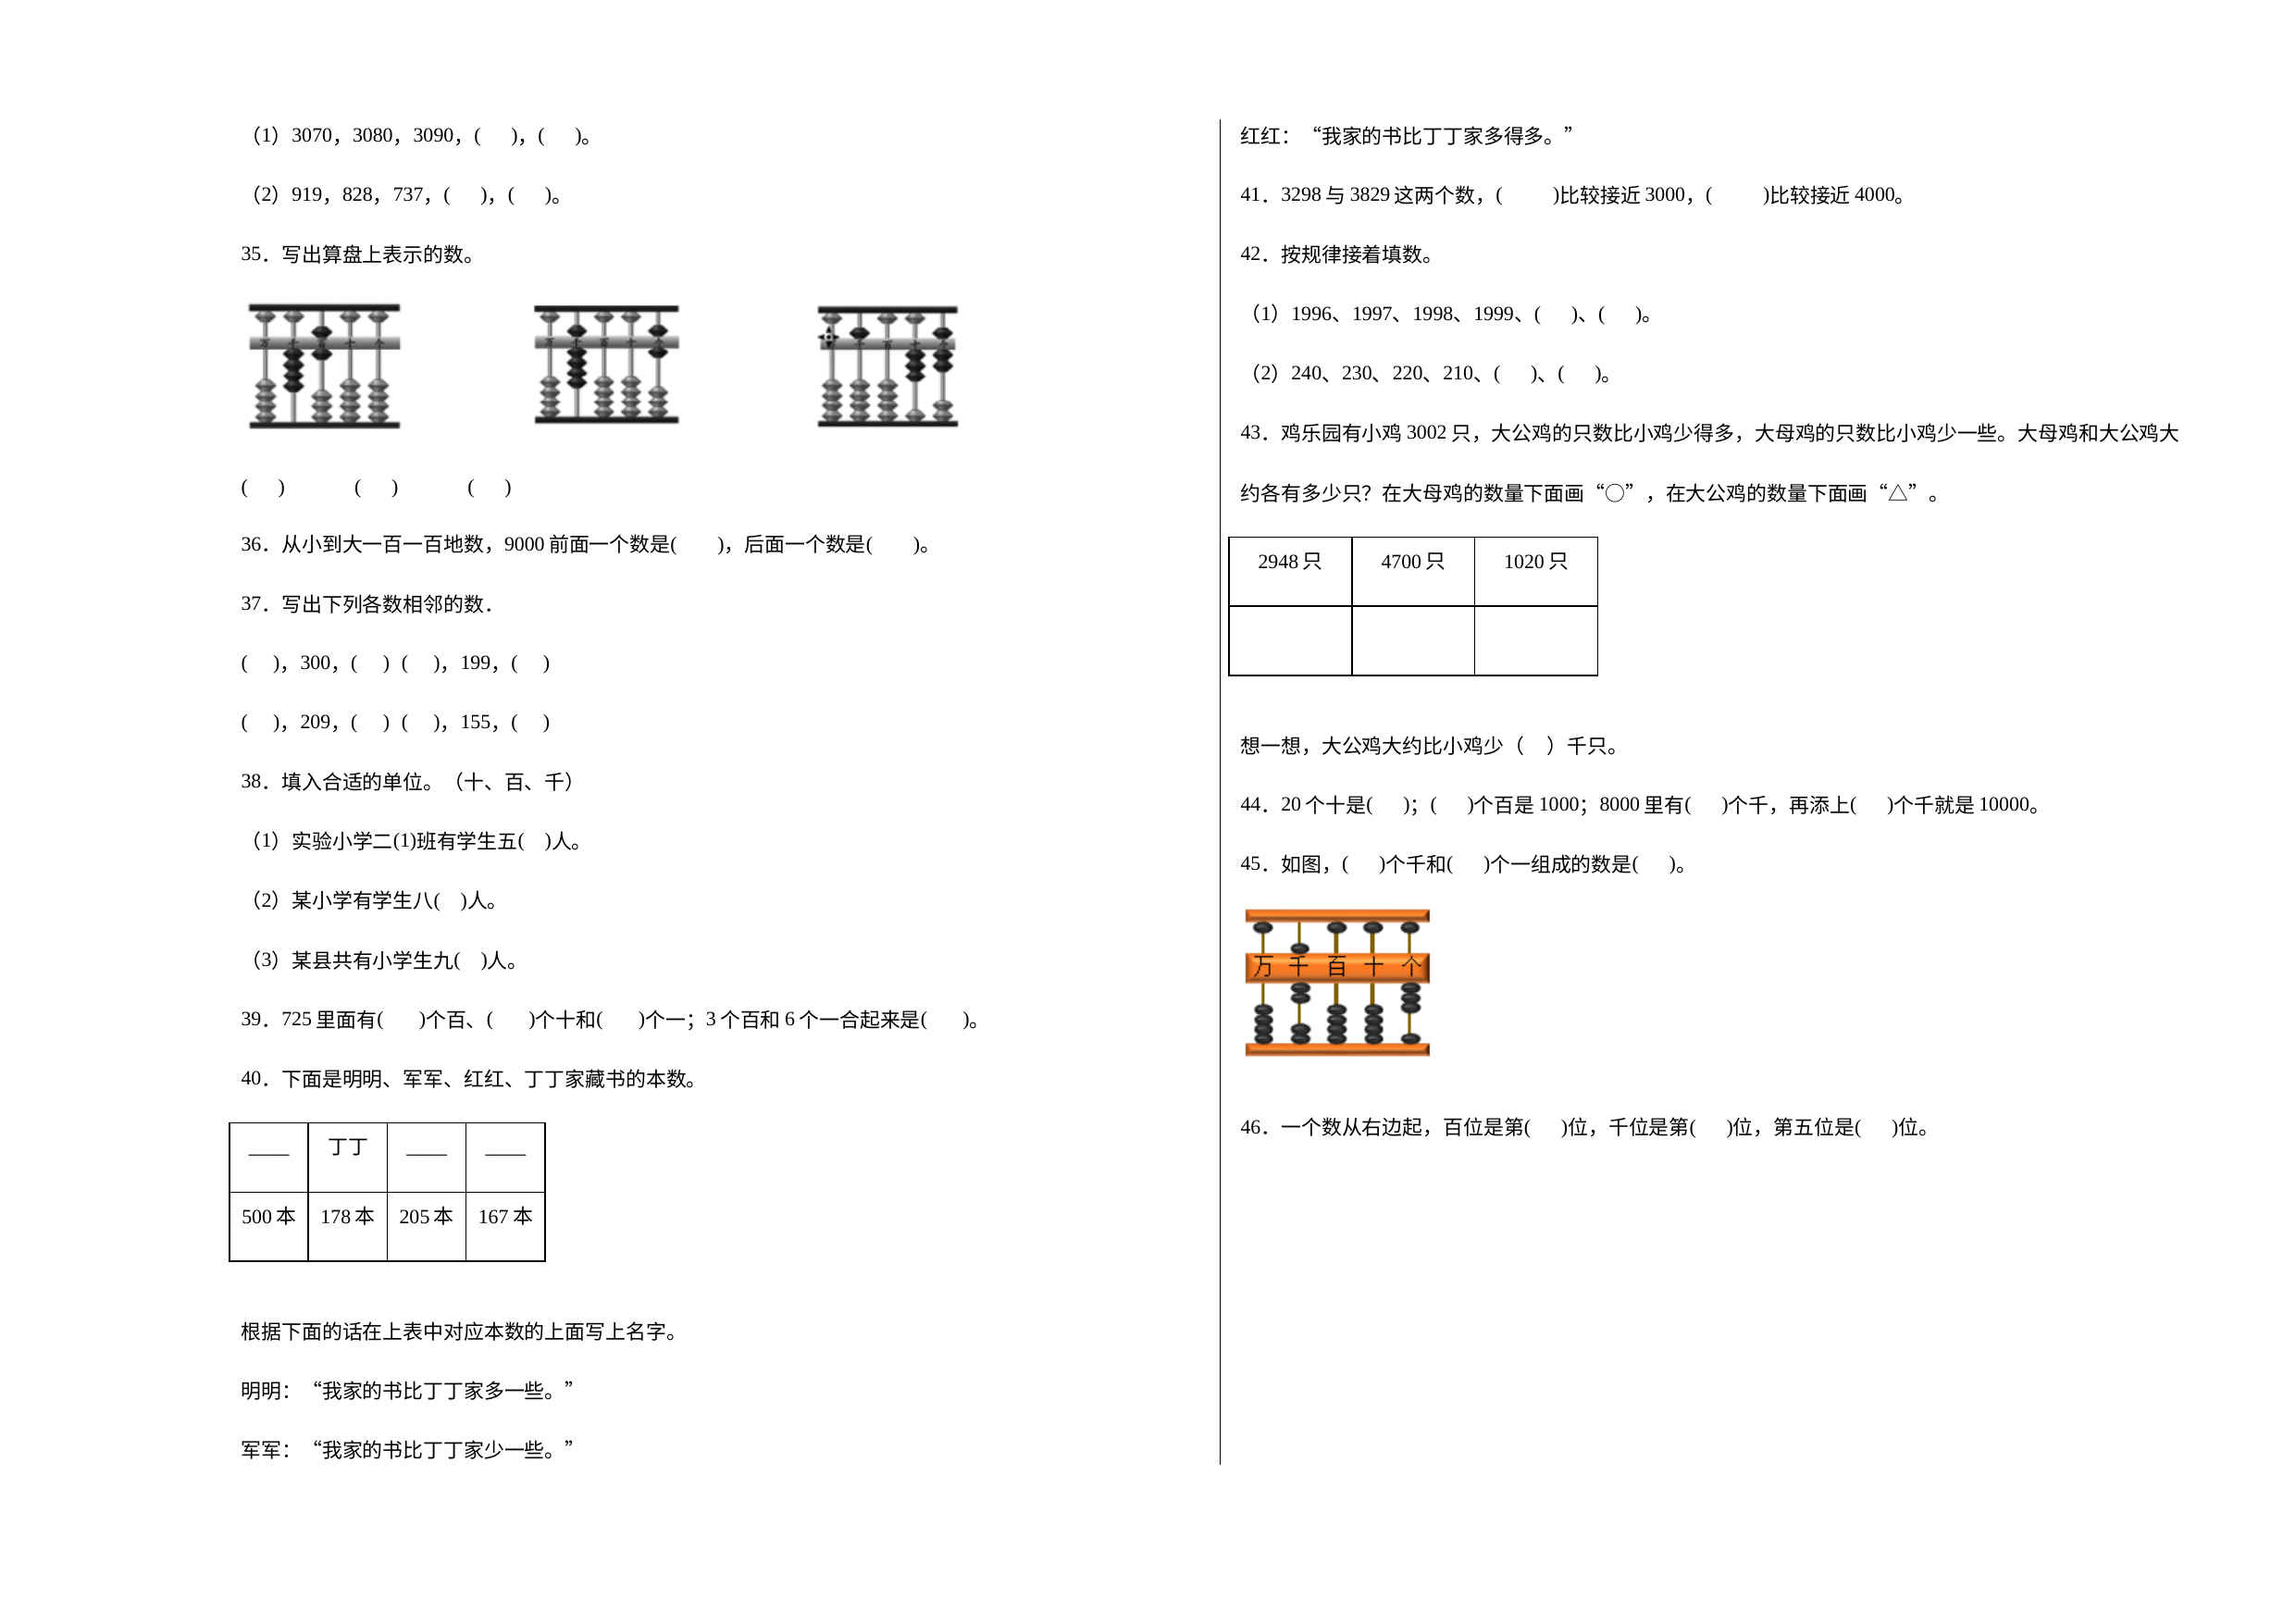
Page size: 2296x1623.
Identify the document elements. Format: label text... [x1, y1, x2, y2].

table_cell 205本 [388, 1193, 465, 1260]
picture [1240, 907, 1437, 1059]
text 35．写出算盘上表示的数。 [241, 239, 1199, 268]
table_header 4700只 [1353, 538, 1474, 605]
text 38．填入合适的单位。（十、百、千） [241, 766, 1199, 796]
text 43．鸡乐园有小鸡3002只，大公鸡的只数比小鸡少得多，大母鸡的只数比小鸡少一些。大母鸡和大公鸡大约各有多少只？在大母鸡的数量下面画“○”，在大公鸡的数量下面画“△”。 [1240, 416, 2199, 507]
text 42．按规律接着填数。 [1240, 239, 2199, 268]
text （3）某县共有小学生九( )人。 [241, 944, 1199, 974]
text （2）240、230、220、210、( )、( )。 [1240, 357, 2199, 388]
text 44．20个十是( )；( )个百是1000；8000里有( )个千，再添上( )个千就是10000。 [1240, 788, 2199, 819]
table_cell 167本 [466, 1193, 544, 1260]
text 39．725里面有( )个百、( )个十和( )个一；3个百和6个一合起来是( )。 [241, 1003, 1199, 1034]
table_cell 178本 [309, 1193, 387, 1260]
text 40．下面是明明、军军、红红、丁丁家藏书的本数。 [241, 1062, 1199, 1093]
text 明明：“我家的书比丁丁家多一些。” [241, 1375, 1199, 1405]
table_header 2948只 [1230, 538, 1351, 605]
table_header ____ [388, 1123, 465, 1191]
picture [241, 298, 967, 434]
text （2）919，828，737，( )，( )。 [241, 180, 1199, 209]
text 军军：“我家的书比丁丁家少一些。” [241, 1434, 1199, 1464]
text 36．从小到大一百一百地数，9000前面一个数是( )，后面一个数是( )。 [241, 528, 1199, 558]
text 37．写出下列各数相邻的数． [241, 588, 1199, 618]
table_header ____ [466, 1123, 544, 1191]
text ( )，209，( ) ( )，155，( ) [241, 706, 1199, 737]
text 46．一个数从右边起，百位是第( )位，千位是第( )位，第五位是( )位。 [1240, 1111, 2199, 1141]
text 红红：“我家的书比丁丁家多得多。” [1240, 119, 2199, 150]
text ( )，300，( ) ( )，199，( ) [241, 647, 1199, 677]
text 41．3298与3829这两个数，( )比较接近3000，( )比较接近4000。 [1240, 180, 2199, 209]
table_header ____ [230, 1123, 307, 1191]
text （2）某小学有学生八( )人。 [241, 885, 1199, 914]
text （1）1996、1997、1998、1999、( )、( )。 [1240, 298, 2199, 328]
table_header 1020只 [1475, 538, 1597, 605]
table_cell [1353, 607, 1474, 675]
text ( ) ( ) ( ) [241, 472, 1199, 502]
table_header 丁丁 [309, 1123, 387, 1191]
text 想一想，大公鸡大约比小鸡少（ ）千只。 [1240, 729, 2199, 760]
table_cell [1475, 607, 1597, 675]
text （1）3070，3080，3090，( )，( )。 [241, 119, 1199, 150]
table_cell 500本 [230, 1193, 307, 1260]
text 45．如图，( )个千和( )个一组成的数是( )。 [1240, 849, 2199, 878]
text （1）实验小学二(1)班有学生五( )人。 [241, 825, 1199, 855]
table_cell [1230, 607, 1351, 675]
text 根据下面的话在上表中对应本数的上面写上名字。 [241, 1315, 1199, 1345]
